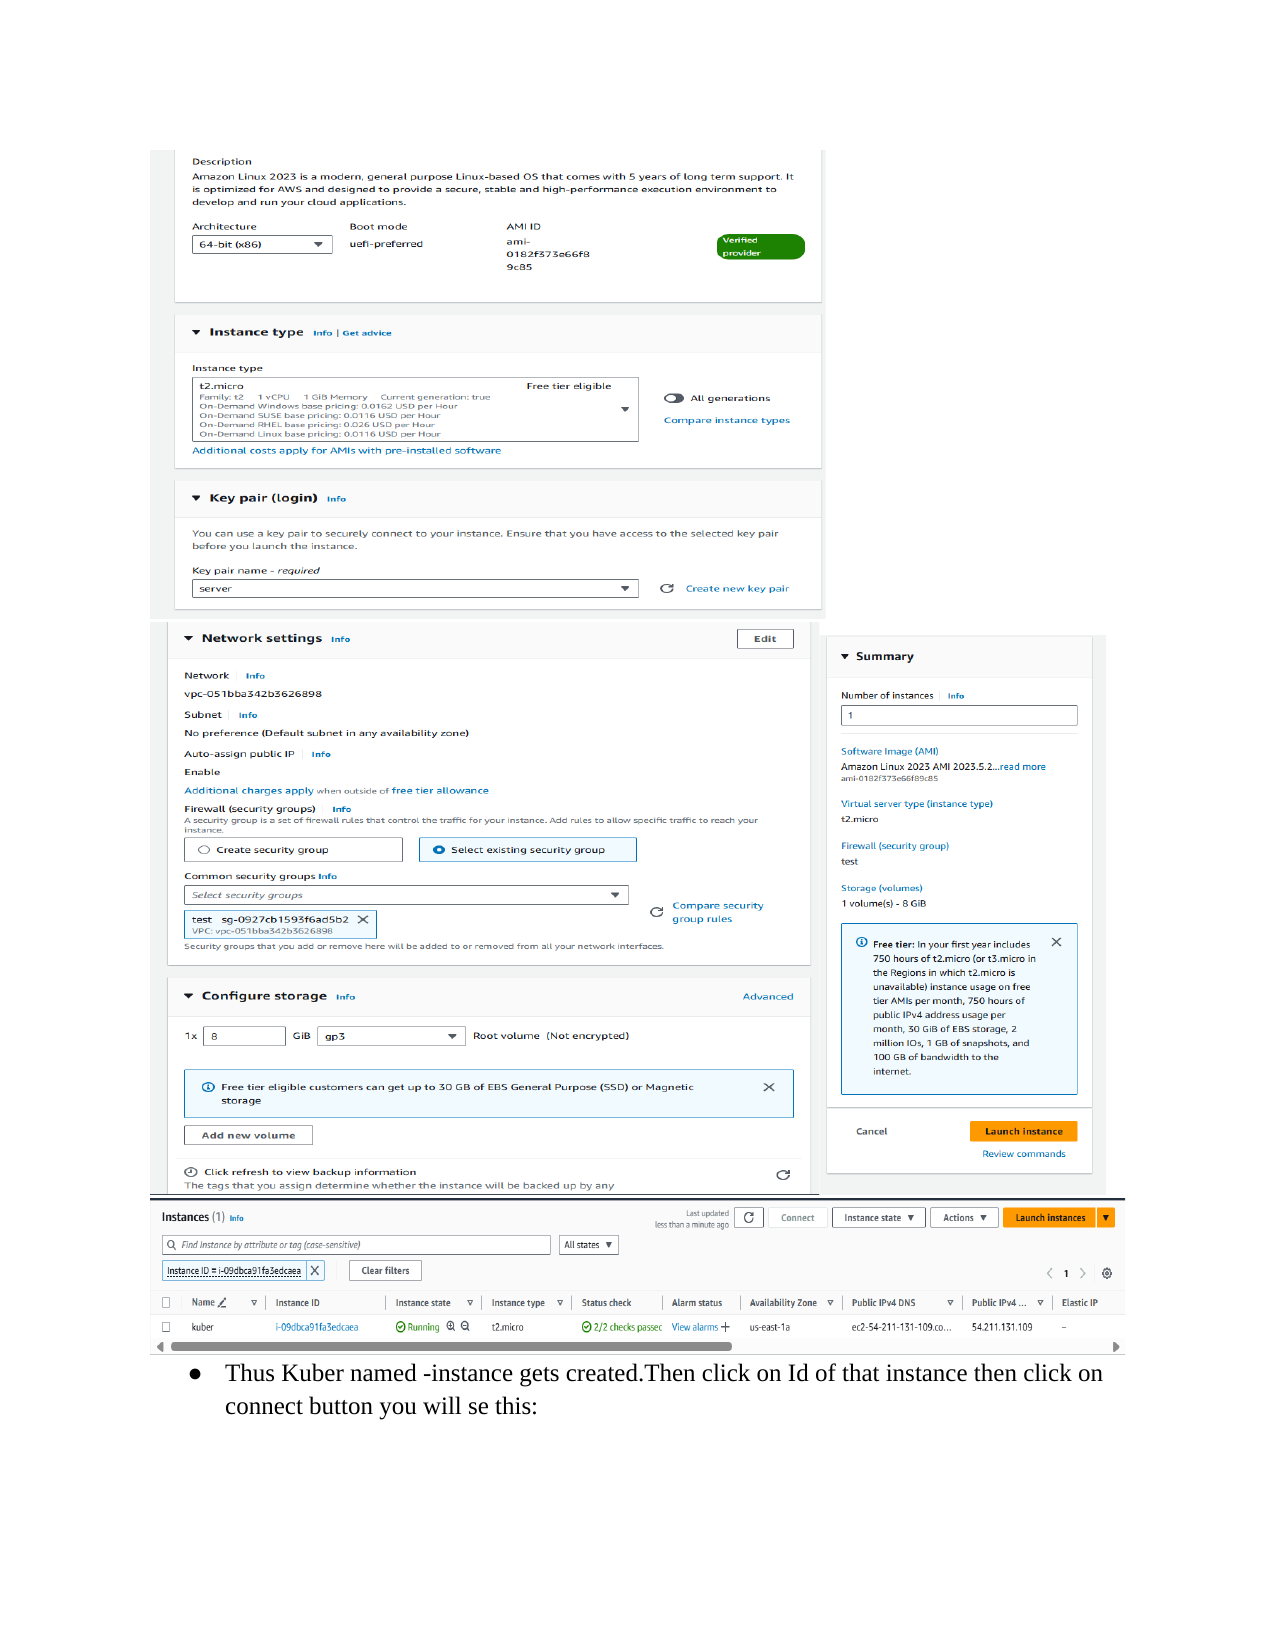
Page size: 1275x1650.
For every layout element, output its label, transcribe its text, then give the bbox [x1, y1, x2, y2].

picture [150, 150, 826, 619]
picture [150, 1198, 1125, 1355]
picture [150, 622, 1107, 1195]
list Thus Kuber named -instance gets created.Then click on Id of that instance then click on connect button you will se this: [187, 1358, 1125, 1420]
